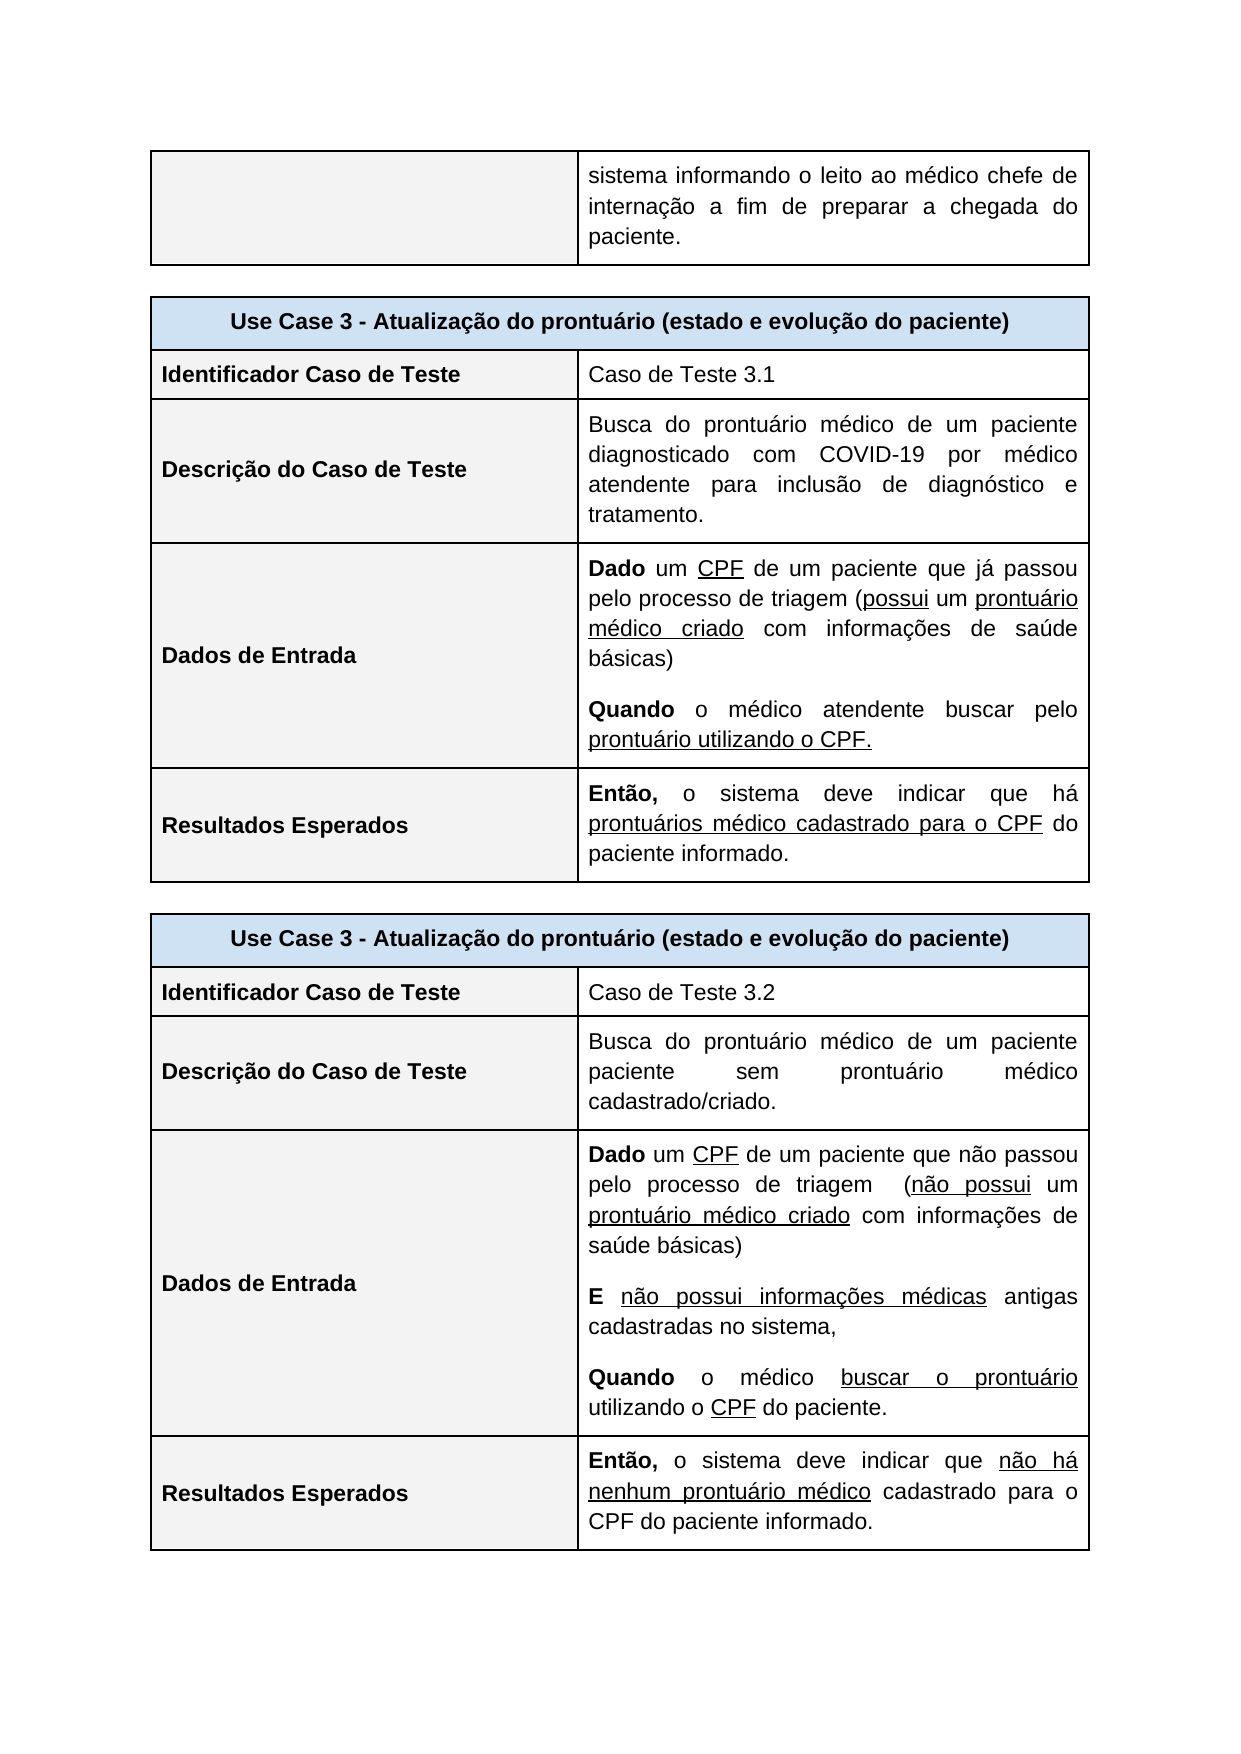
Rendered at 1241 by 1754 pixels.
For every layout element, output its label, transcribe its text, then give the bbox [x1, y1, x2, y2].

table_cell Dados de Entrada [152, 1131, 577, 1435]
table_cell Então, o sistema deve indicar que há prontuários médico cadastrado para o CPF do paciente informado. [579, 769, 1088, 881]
table_cell Resultados Esperados [152, 1437, 577, 1548]
table_cell Identificador Caso de Teste [152, 351, 577, 398]
table_cell Descrição do Caso de Teste [152, 1017, 577, 1129]
table_header Use Case 3 - Atualização do prontuário (estado e evolução do paciente) [152, 298, 1088, 349]
table_cell Busca do prontuário médico de um paciente paciente sem prontuário médico cadastrado/criado. [579, 1017, 1088, 1129]
table_cell Descrição do Caso de Teste [152, 400, 577, 542]
table_cell Caso de Teste 3.1 [579, 351, 1088, 398]
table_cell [579, 152, 1088, 263]
table_cell Então, o sistema deve indicar que não há nenhum prontuário médico cadastrado para o CPF do paciente informado. [579, 1437, 1088, 1548]
table_cell Dado um CPF de um paciente que não passou pelo processo de triagem (não possui um prontuário médico criado com informações de saúde básicas) E não possui informações médicas antigas cadastradas no sistema, Quando o médico buscar o prontuário utilizando o CPF do paciente. [579, 1131, 1088, 1435]
table_cell Busca do prontuário médico de um paciente diagnosticado com COVID-19 por médico atendente para inclusão de diagnóstico e tratamento. [579, 400, 1088, 542]
table_cell Caso de Teste 3.2 [579, 968, 1088, 1015]
table_cell Dado um CPF de um paciente que já passou pelo processo de triagem (possui um prontuário médico criado com informações de saúde básicas) Quando o médico atendente buscar pelo prontuário utilizando o CPF. [579, 544, 1088, 767]
table_header Use Case 3 - Atualização do prontuário (estado e evolução do paciente) [152, 915, 1088, 966]
table_cell Dados de Entrada [152, 544, 577, 767]
table_cell Identificador Caso de Teste [152, 968, 577, 1015]
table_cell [152, 152, 577, 263]
table_cell Resultados Esperados [152, 769, 577, 881]
